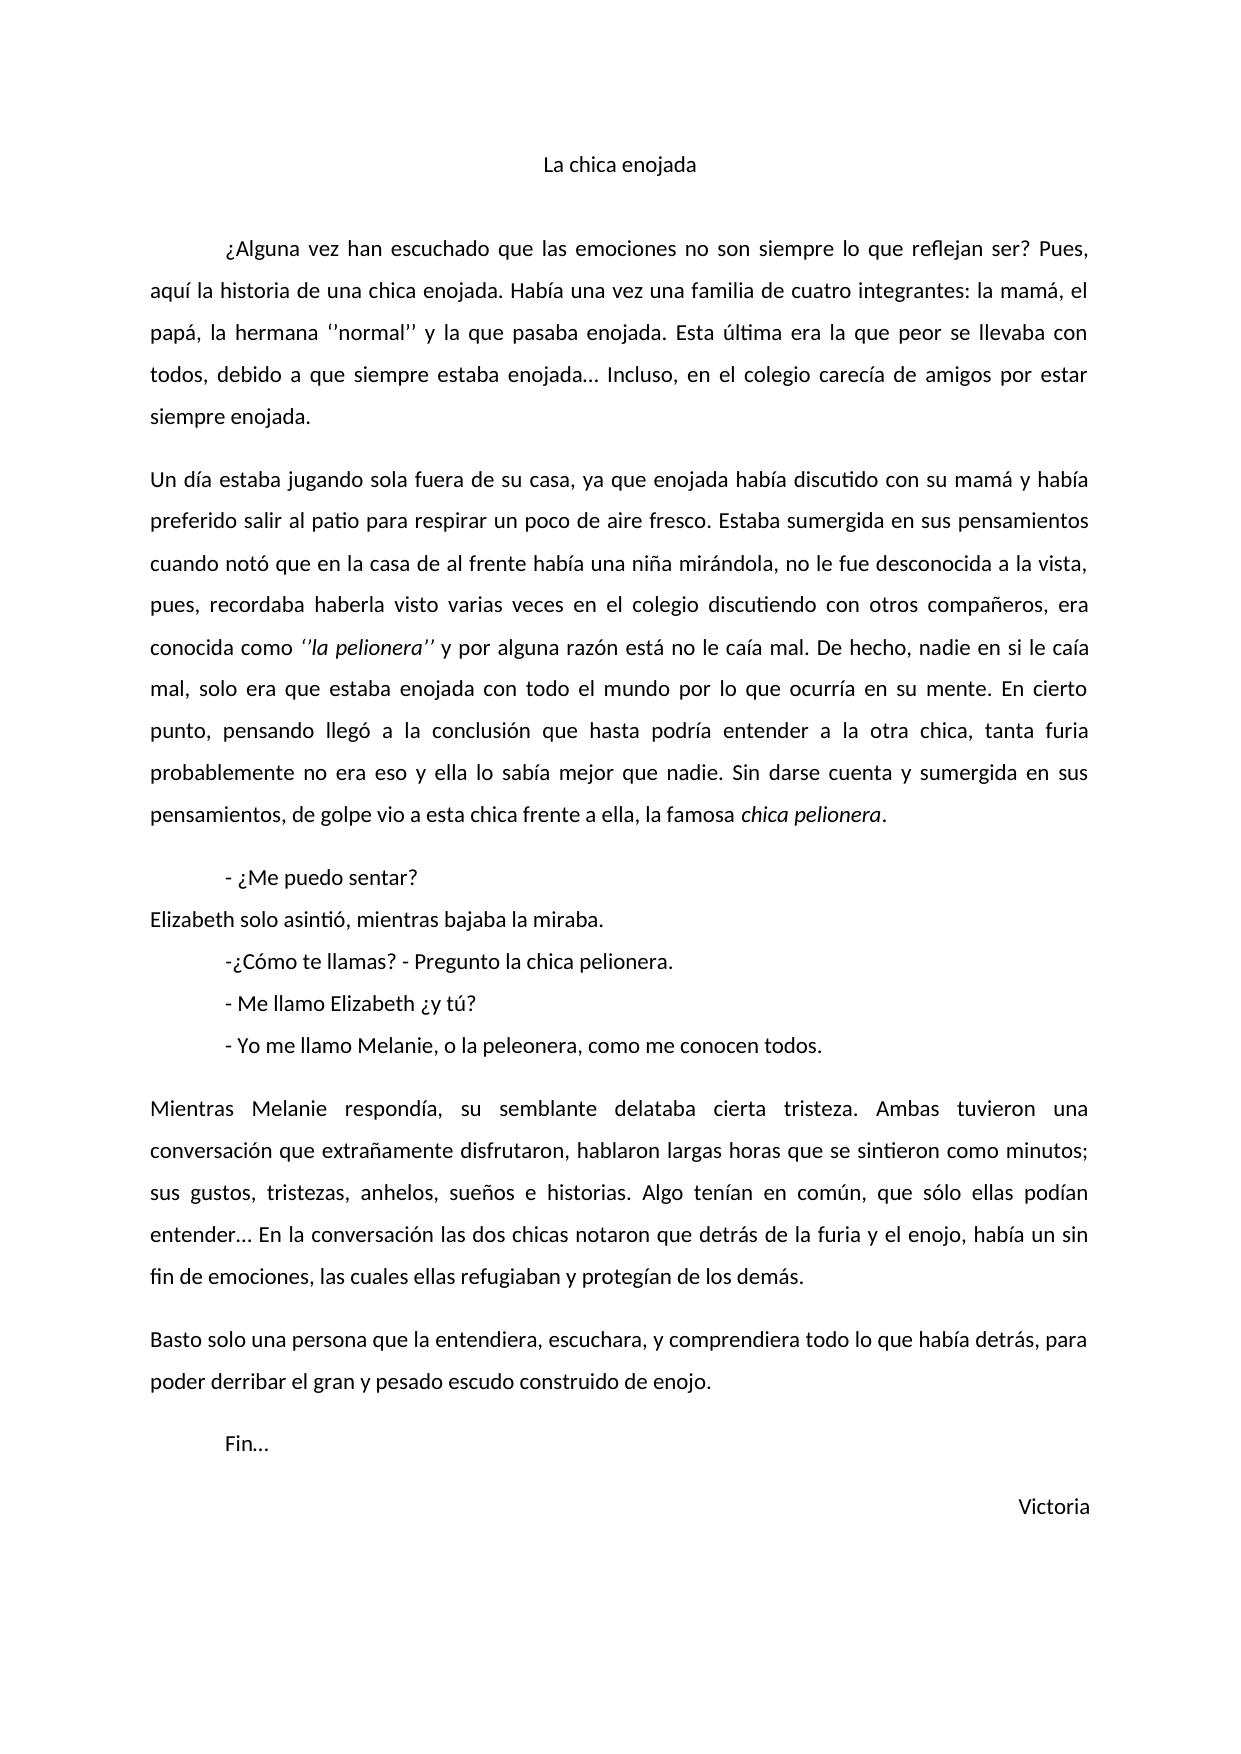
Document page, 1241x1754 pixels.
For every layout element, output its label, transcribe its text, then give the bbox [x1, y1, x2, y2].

text La chica enojada [150, 150, 1090, 178]
text Mientras Melanie respondía, su semblante delataba cierta tristeza. Ambas tuvieron una conversación que extrañamente disfrutaron, hablaron largas horas que se sintieron como minutos; sus gustos, tristezas, anhelos, sueños e historias. Algo tenían en común, que sólo ellas podían entender… En la conversación las dos chicas notaron que detrás de la furia y el enojo, había un sin fin de emociones, las cuales ellas refugiaban y protegían de los demás. [150, 1094, 1090, 1290]
text - Me llamo Elizabeth ¿y tú? [150, 989, 1090, 1017]
text Fin… [150, 1429, 1090, 1458]
text - ¿Me puedo sentar? [150, 863, 1090, 891]
text ¿Alguna vez han escuchado que las emociones no son siempre lo que reflejan ser? Pues, aquí la historia de una chica enojada. Había una vez una familia de cuatro integrantes: la mamá, el papá, la hermana ‘’normal’’ y la que pasaba enojada. Esta última era la que peor se llevaba con todos, debido a que siempre estaba enojada… Incluso, en el colegio carecía de amigos por estar siempre enojada. [150, 234, 1090, 430]
text -¿Cómo te llamas? - Pregunto la chica pelionera. [150, 947, 1090, 975]
text - Yo me llamo Melanie, o la peleonera, como me conocen todos. [150, 1031, 1090, 1059]
text Victoria [150, 1492, 1090, 1520]
text Un día estaba jugando sola fuera de su casa, ya que enojada había discutido con su mamá y había preferido salir al patio para respirar un poco de aire fresco. Estaba sumergida en sus pensamientos cuando notó que en la casa de al frente había una niña mirándola, no le fue desconocida a la vista, pues, recordaba haberla visto varias veces en el colegio discutiendo con otros compañeros, era conocida como ‘’la pelionera’’ y por alguna razón está no le caía mal. De hecho, nadie en si le caía mal, solo era que estaba enojada con todo el mundo por lo que ocurría en su mente. En cierto punto, pensando llegó a la conclusión que hasta podría entender a la otra chica, tanta furia probablemente no era eso y ella lo sabía mejor que nadie. Sin darse cuenta y sumergida en sus pensamientos, de golpe vio a esta chica frente a ella, la famosa chica pelionera. [150, 465, 1090, 828]
text Elizabeth solo asintió, mientras bajaba la miraba. [150, 905, 1090, 933]
text Basto solo una persona que la entendiera, escuchara, y comprendiera todo lo que había detrás, para poder derribar el gran y pesado escudo construido de enojo. [150, 1325, 1090, 1395]
